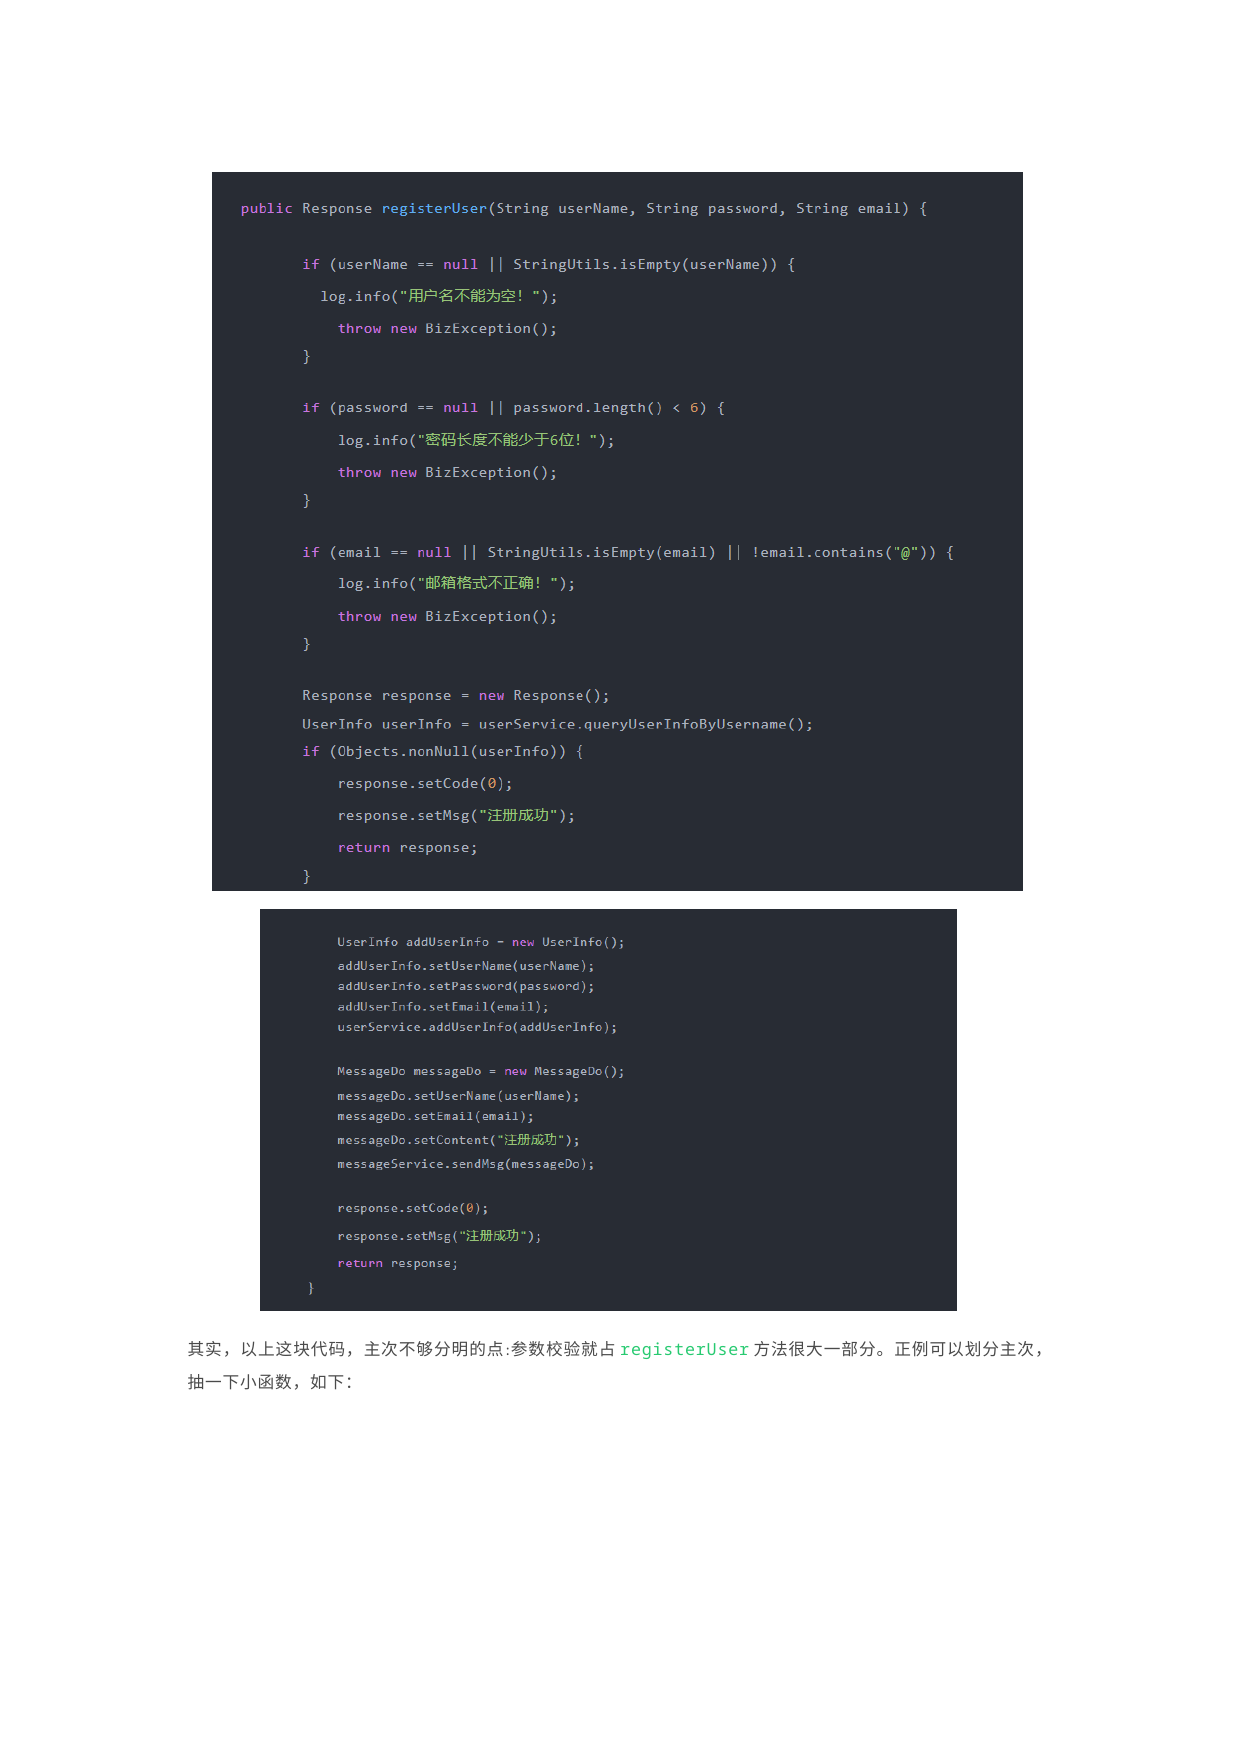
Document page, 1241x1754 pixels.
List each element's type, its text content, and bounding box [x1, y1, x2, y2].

picture [187, 909, 1053, 1311]
text 其实，以上这块代码，主次不够分明的点:参数校验就占registerUser方法很大一部分。正例可以划分主次，抽一下小函数，如下： [187, 1332, 1053, 1397]
picture [187, 162, 1053, 891]
